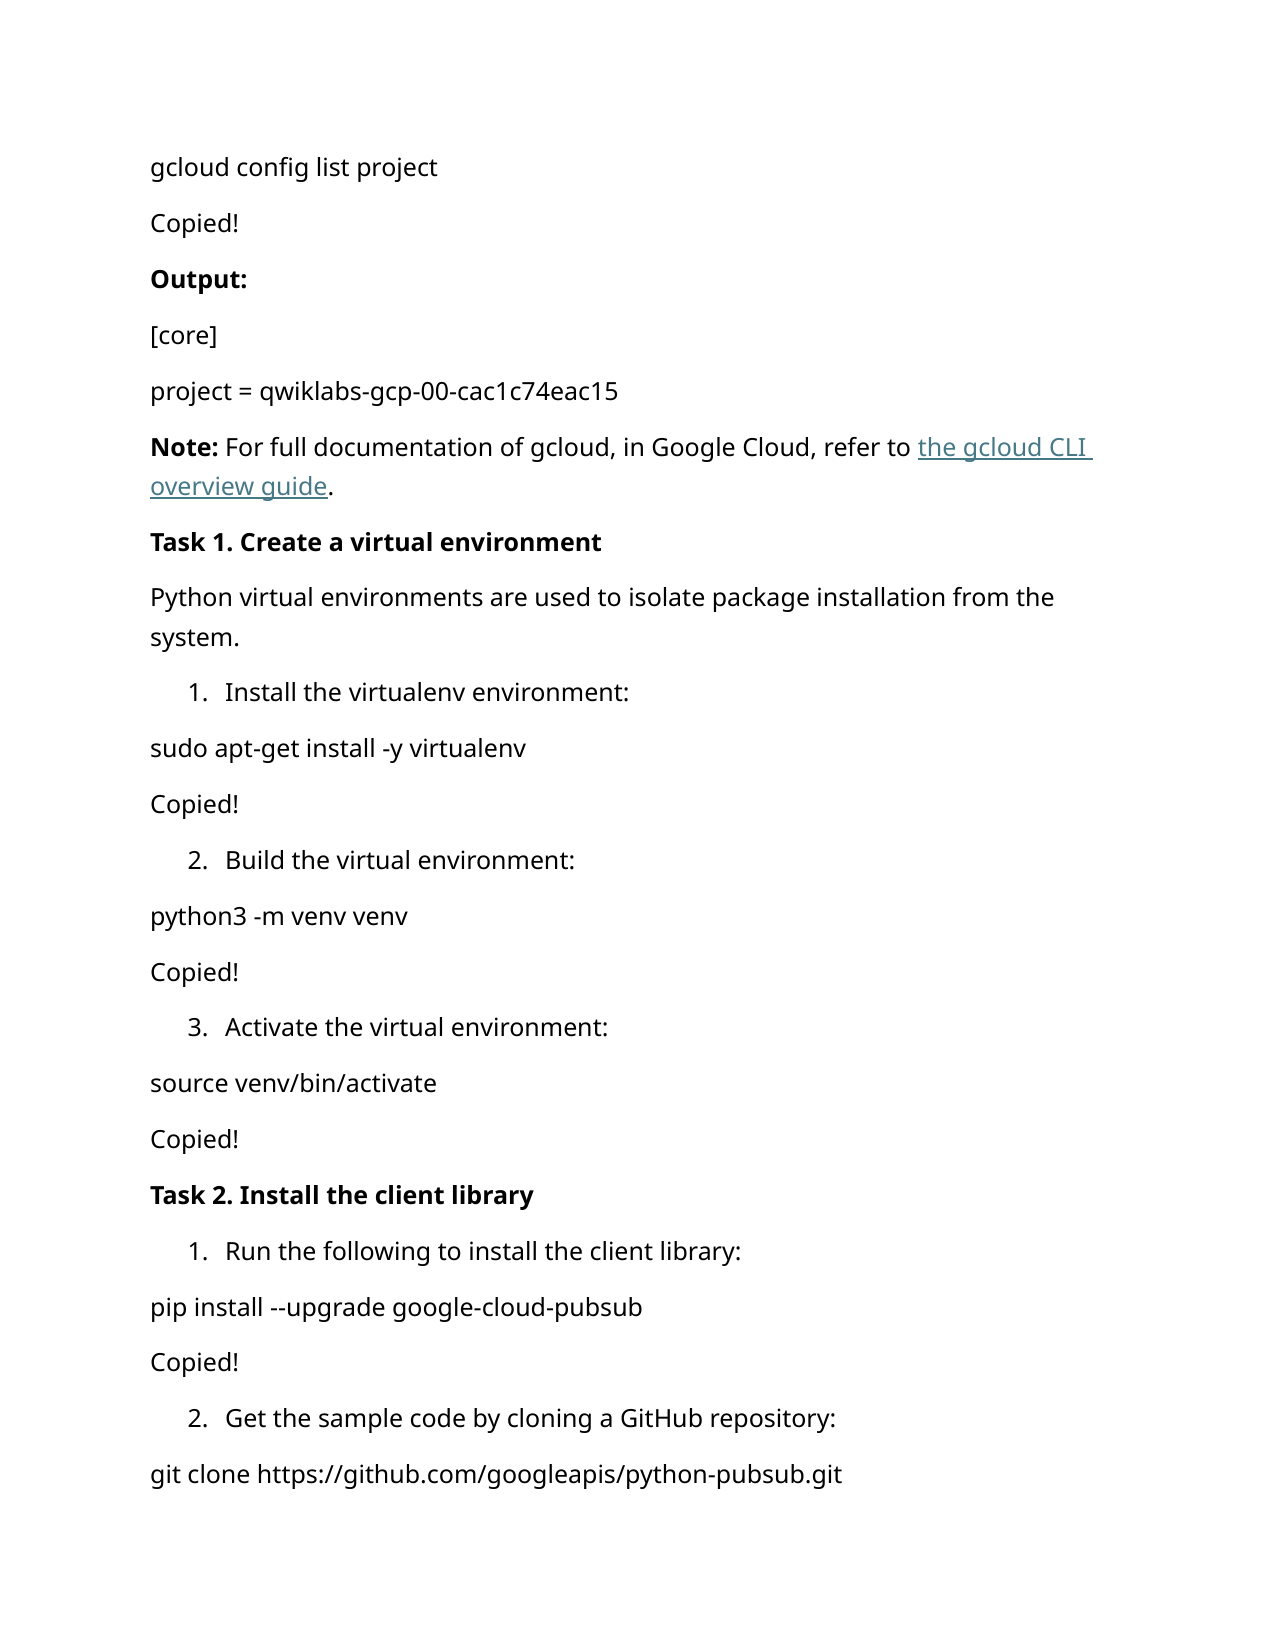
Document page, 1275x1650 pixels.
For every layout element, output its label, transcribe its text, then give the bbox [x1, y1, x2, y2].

text python3 -m venv venv [150, 898, 1125, 932]
text Note: For full documentation of gcloud, in Google Cloud, refer to the gcloud CLI overview guide. [150, 429, 1125, 502]
text Python virtual environments are used to isolate package installation from the system. [150, 580, 1125, 653]
text git clone https://github.com/googleapis/python-pubsub.git [150, 1457, 1125, 1491]
text Output: [150, 262, 1125, 296]
list Get the sample code by cloning a GitHub repository: [187, 1401, 1125, 1435]
text [core] [150, 317, 1125, 352]
list Activate the virtual environment: [187, 1010, 1125, 1044]
list Run the following to install the client library: [187, 1233, 1125, 1267]
text Copied! [150, 1345, 1125, 1379]
text gcloud config list project [150, 150, 1125, 184]
text Task 1. Create a virtual environment [150, 524, 1125, 558]
text project = qwiklabs-gcp-00-cac1c74eac15 [150, 373, 1125, 407]
text Task 2. Install the client library [150, 1177, 1125, 1212]
list Install the virtualenv environment: [187, 675, 1125, 709]
text sudo apt-get install -y virtualenv [150, 731, 1125, 765]
text Copied! [150, 787, 1125, 821]
text source venv/bin/activate [150, 1066, 1125, 1100]
text Copied! [150, 206, 1125, 240]
list Build the virtual environment: [187, 842, 1125, 877]
text Copied! [150, 954, 1125, 988]
text Copied! [150, 1122, 1125, 1156]
text pip install --upgrade google-cloud-pubsub [150, 1289, 1125, 1323]
